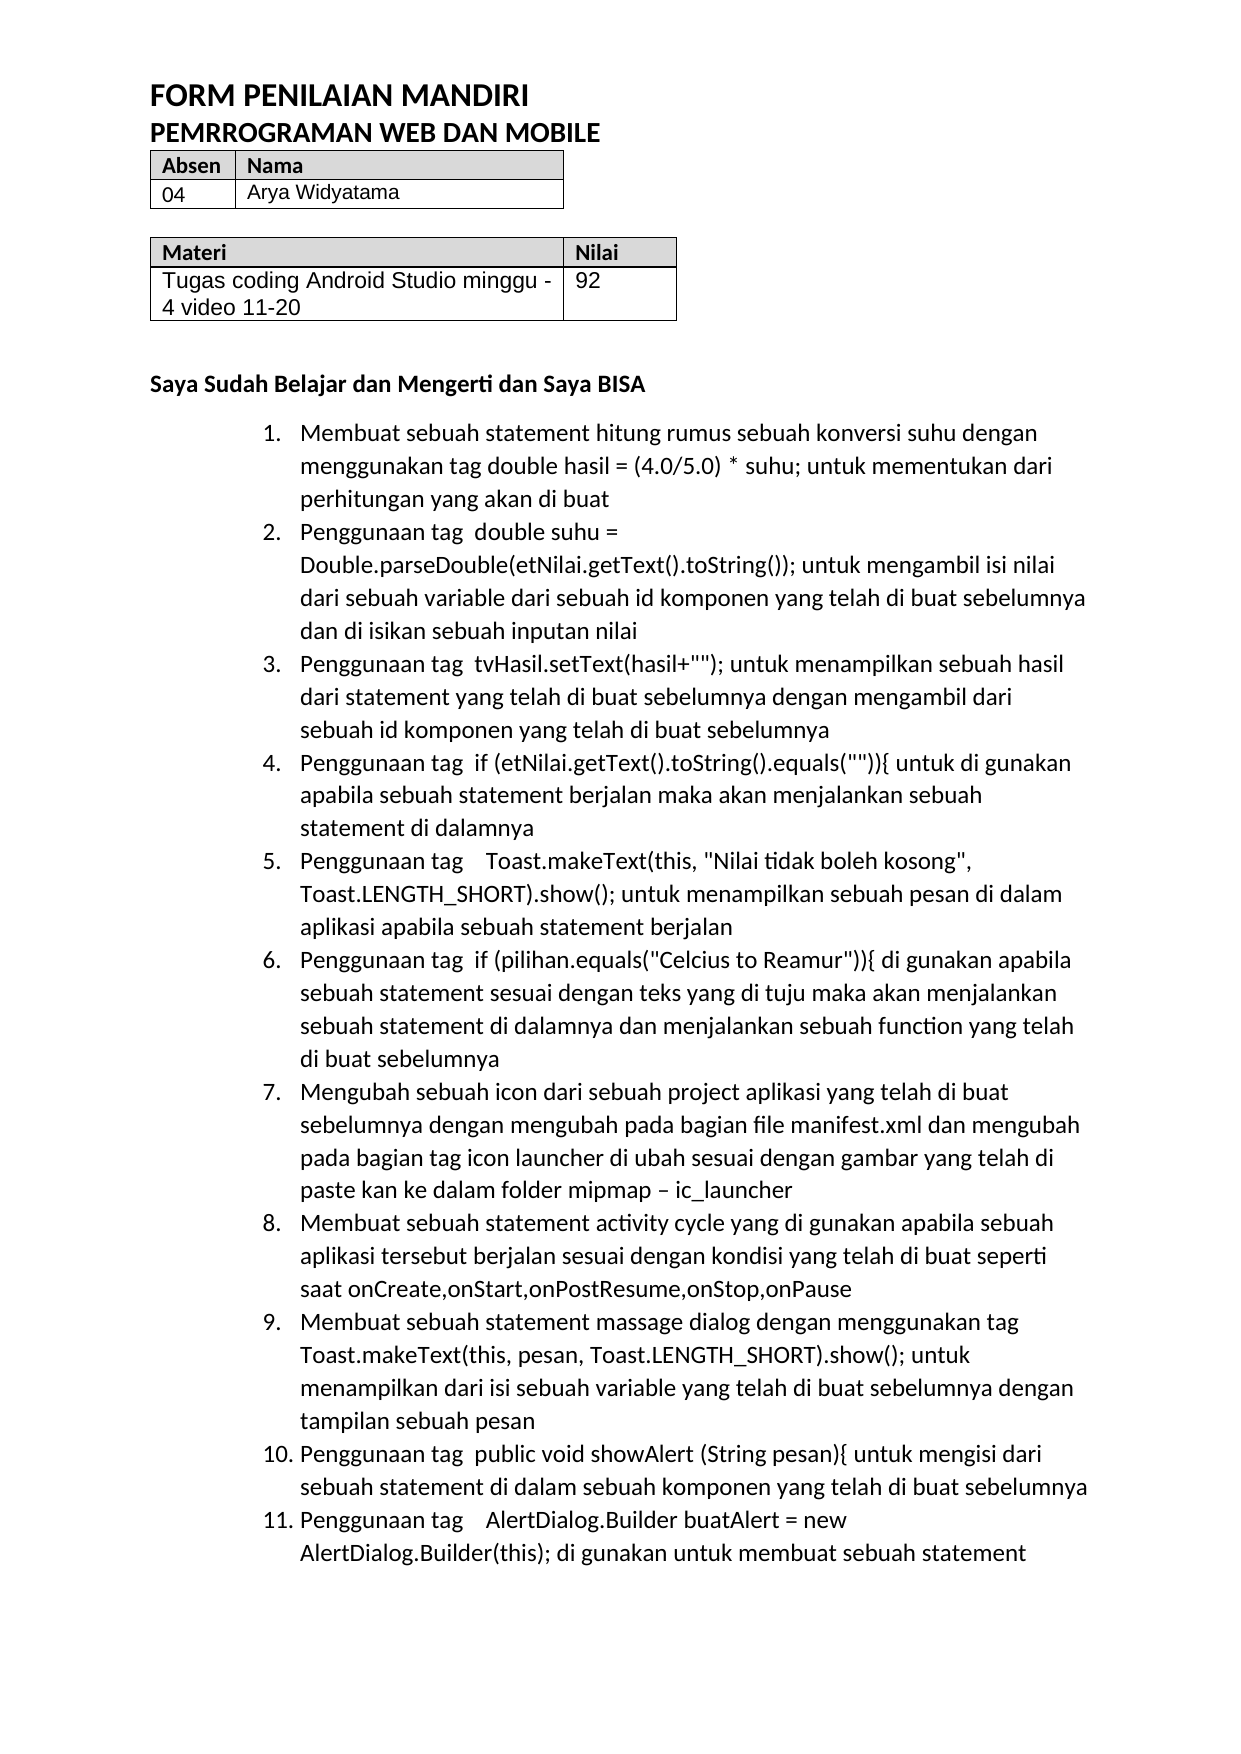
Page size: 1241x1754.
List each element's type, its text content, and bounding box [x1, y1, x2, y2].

list Penggunaan tag if (etNilai.getText().toString().equals("")){ untuk di gunakan apabila sebuah statement berjalan maka akan menjalankan sebuah statement di dalamnya [262, 747, 1090, 843]
table_header Nilai [564, 238, 676, 266]
list Mengubah sebuah icon dari sebuah project aplikasi yang telah di buat sebelumnya dengan mengubah pada bagian file manifest.xml dan mengubah pada bagian tag icon launcher di ubah sesuai dengan gambar yang telah di paste kan ke dalam folder mipmap – ic_launcher [262, 1076, 1090, 1205]
text Saya Sudah Belajar dan Mengerti dan Saya BISA [150, 368, 1090, 398]
list Penggunaan tag public void showAlert (String pesan){ untuk mengisi dari sebuah statement di dalam sebuah komponen yang telah di buat sebelumnya [262, 1438, 1090, 1501]
list Penggunaan tag tvHasil.setText(hasil+""); untuk menampilkan sebuah hasil dari statement yang telah di buat sebelumnya dengan mengambil dari sebuah id komponen yang telah di buat sebelumnya [262, 648, 1090, 744]
list Membuat sebuah statement massage dialog dengan menggunakan tag Toast.makeText(this, pesan, Toast.LENGTH_SHORT).show(); untuk menampilkan dari isi sebuah variable yang telah di buat sebelumnya dengan tampilan sebuah pesan [262, 1306, 1090, 1436]
table_header Materi [151, 238, 563, 266]
list Membuat sebuah statement activity cycle yang di gunakan apabila sebuah aplikasi tersebut berjalan sesuai dengan kondisi yang telah di buat seperti saat onCreate,onStart,onPostResume,onStop,onPause [262, 1208, 1090, 1304]
list Penggunaan tag if (pilihan.equals("Celcius to Reamur")){ di gunakan apabila sebuah statement sesuai dengan teks yang di tuju maka akan menjalankan sebuah statement di dalamnya dan menjalankan sebuah function yang telah di buat sebelumnya [262, 944, 1090, 1073]
table_cell 92 [564, 268, 676, 320]
list Penggunaan tag double suhu = Double.parseDouble(etNilai.getText().toString()); untuk mengambil isi nilai dari sebuah variable dari sebuah id komponen yang telah di buat sebelumnya dan di isikan sebuah inputan nilai [262, 516, 1090, 646]
list Membuat sebuah statement hitung rumus sebuah konversi suhu dengan menggunakan tag double hasil = (4.0/5.0) * suhu; untuk mementukan dari perhitungan yang akan di buat [262, 418, 1090, 514]
table_cell Tugas coding Android Studio minggu -4 video 11-20 [151, 268, 563, 320]
list Penggunaan tag Toast.makeText(this, "Nilai tidak boleh kosong", Toast.LENGTH_SHORT).show(); untuk menampilkan sebuah pesan di dalam aplikasi apabila sebuah statement berjalan [262, 846, 1090, 942]
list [262, 1504, 1090, 1567]
